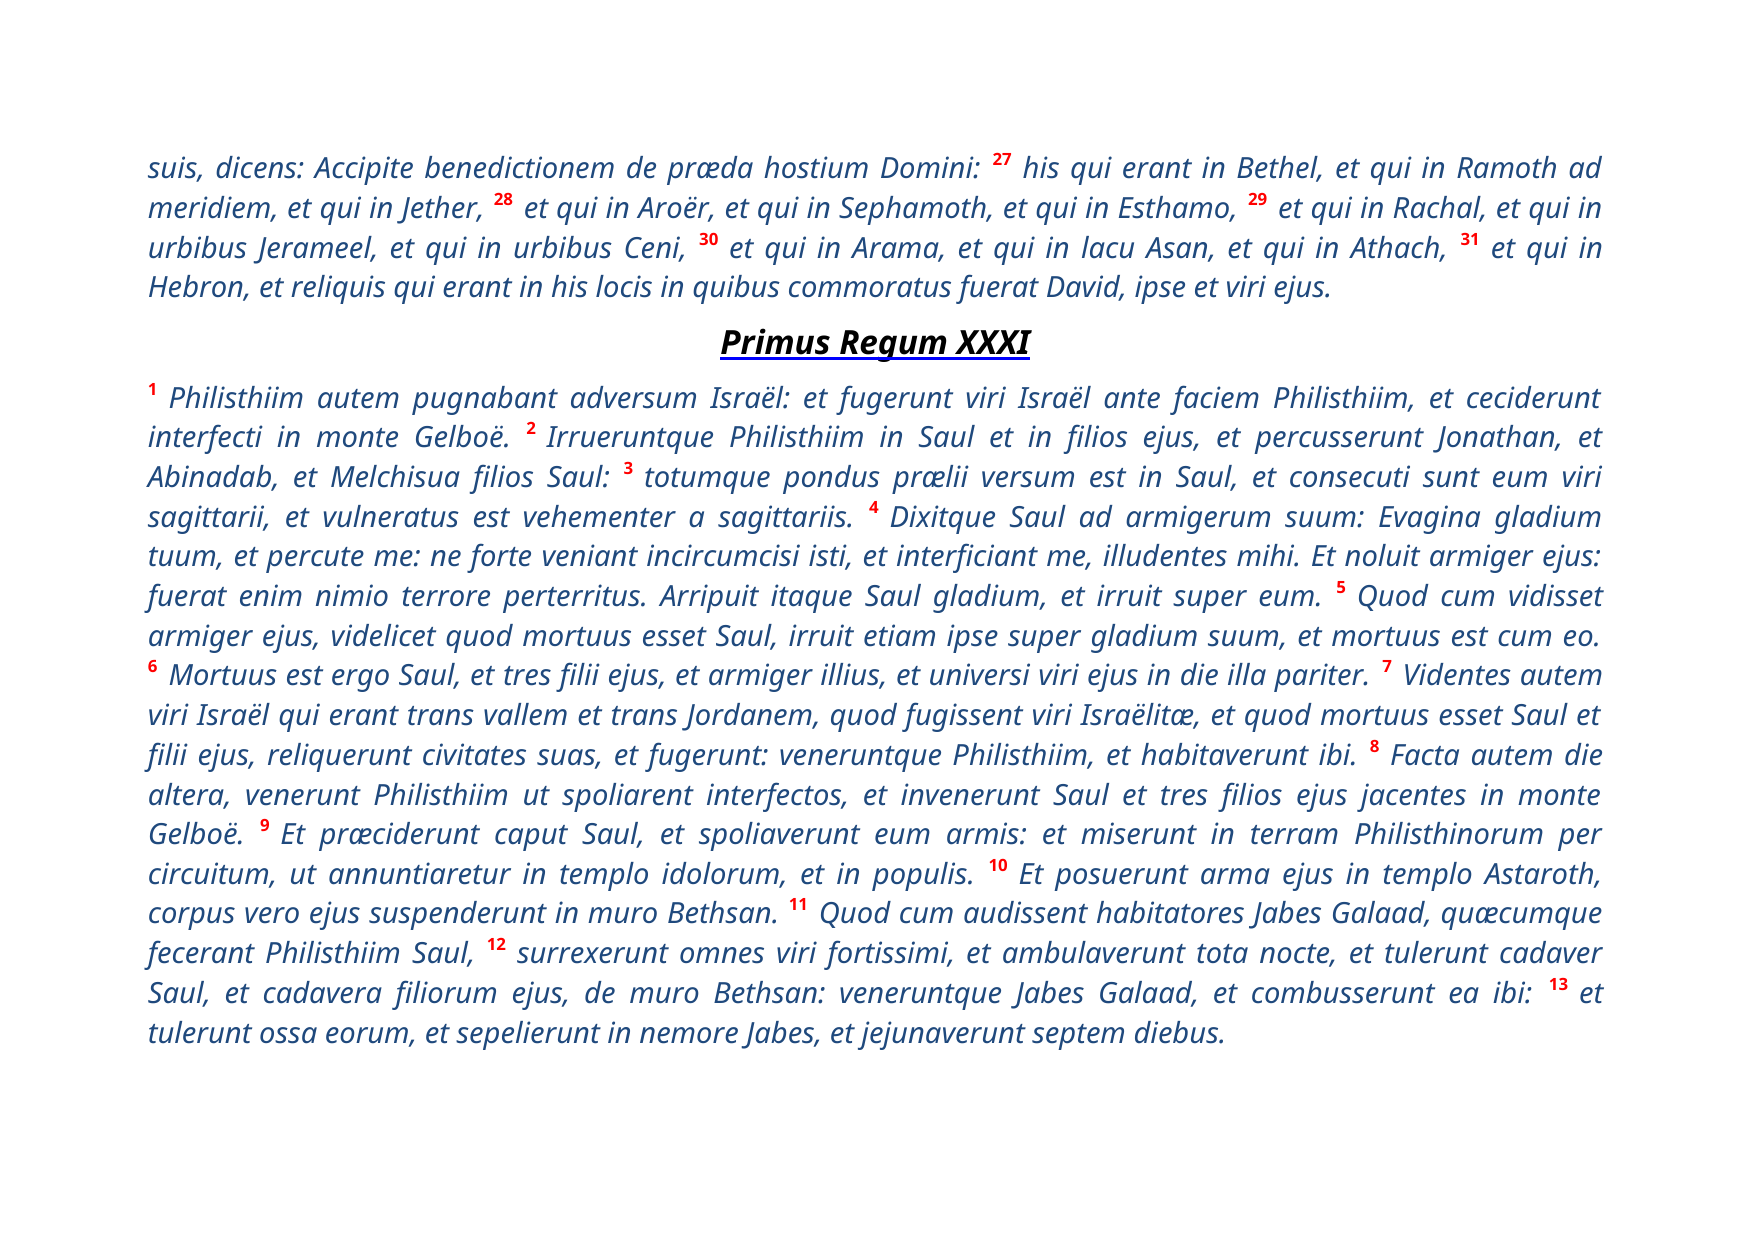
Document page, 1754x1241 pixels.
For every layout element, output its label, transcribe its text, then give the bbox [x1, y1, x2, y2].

text 1 Philisthiim autem pugnabant adversum Israël: et fugerunt viri Israël ante faciem Philisthiim, et ceciderunt interfecti in monte Gelboë. 2 Irrueruntque Philisthiim in Saul et in filios ejus, et percusserunt Jonathan, et Abinadab, et Melchisua filios Saul: 3 totumque pondus prælii versum est in Saul, et consecuti sunt eum viri sagittarii, et vulneratus est vehementer a sagittariis. 4 Dixitque Saul ad armigerum suum: Evagina gladium tuum, et percute me: ne forte veniant incircumcisi isti, et interficiant me, illudentes mihi. Et noluit armiger ejus: fuerat enim nimio terrore perterritus. Arripuit itaque Saul gladium, et irruit super eum. 5 Quod cum vidisset armiger ejus, videlicet quod mortuus esset Saul, irruit etiam ipse super gladium suum, et mortuus est cum eo. 6 Mortuus est ergo Saul, et tres filii ejus, et armiger illius, et universi viri ejus in die illa pariter. 7 Videntes autem viri Israël qui erant trans vallem et trans Jordanem, quod fugissent viri Israëlitæ, et quod mortuus esset Saul et filii ejus, reliquerunt civitates suas, et fugerunt: veneruntque Philisthiim, et habitaverunt ibi. 8 Facta autem die altera, venerunt Philisthiim ut spoliarent interfectos, et invenerunt Saul et tres filios ejus jacentes in monte Gelboë. 9 Et præciderunt caput Saul, et spoliaverunt eum armis: et miserunt in terram Philisthinorum per circuitum, ut annuntiaretur in templo idolorum, et in populis. 10 Et posuerunt arma ejus in templo Astaroth, corpus vero ejus suspenderunt in muro Bethsan. 11 Quod cum audissent habitatores Jabes Galaad, quæcumque fecerant Philisthiim Saul, 12 surrexerunt omnes viri fortissimi, et ambulaverunt tota nocte, et tulerunt cadaver Saul, et cadavera filiorum ejus, de muro Bethsan: veneruntque Jabes Galaad, et combusserunt ea ibi: 13 et tulerunt ossa eorum, et sepelierunt in nemore Jabes, et jejunaverunt septem diebus. [148, 377, 1606, 1052]
text Primus Regum XXXI [148, 319, 1606, 364]
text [148, 148, 1606, 306]
